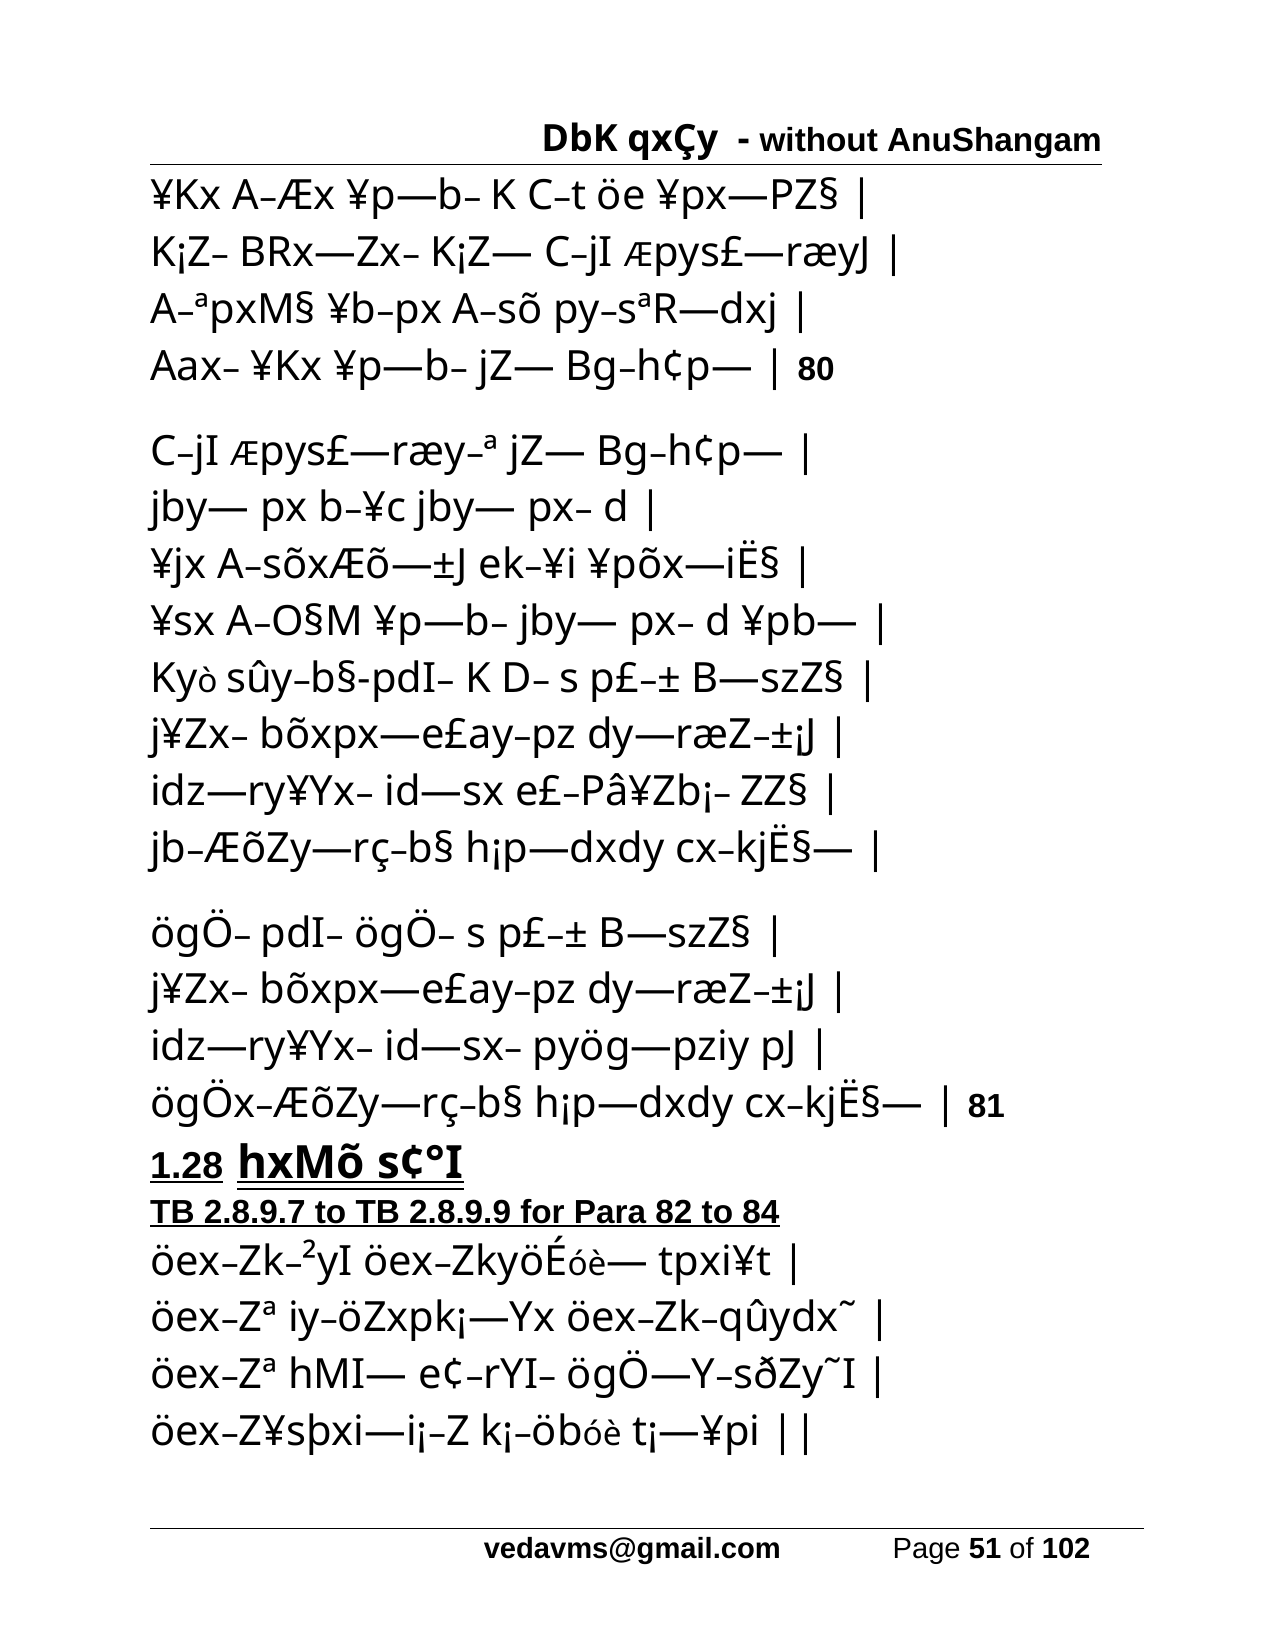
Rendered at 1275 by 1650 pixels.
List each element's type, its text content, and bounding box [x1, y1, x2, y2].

text ¥Kx A–Æx ¥p—b– K C–t öe ¥px—PZ§ | [150, 165, 1162, 222]
text Aax– ¥Kx ¥p—b– jZ— Bg–h¢p— | 80 [150, 336, 1162, 392]
text ögÖx–ÆõZy—rç–b§ h¡p—dxdy cx–kjË§— | 81 [150, 1073, 1162, 1129]
text öex–Zª hMI— e¢–rYI– ögÖ—Y–sðZy˜I | öex–Z¥sþxi—i¡–Z k¡–öbóè t¡—¥pi || [150, 1344, 1162, 1457]
text A–ªpxM§ ¥b–px A–sõ py–sªR—dxj | [150, 279, 1162, 336]
text K¡Z– BRx—Zx– K¡Z— C–jI Æpys£—ræyJ | [150, 222, 1162, 279]
text öex–Zk–²yI öex–ZkyöÉóè— tpxi¥t | [150, 1230, 1162, 1287]
text jb–ÆõZy—rç–b§ h¡p—dxdy cx–kjË§— | [150, 818, 1162, 874]
text jby— px b–¥c jby— px– d | [150, 477, 1162, 534]
subtitle hxMõ s¢°I [150, 1129, 1144, 1192]
text ¥sx A–O§M ¥p—b– jby— px– d ¥pb— | [150, 591, 1162, 647]
text TB 2.8.9.7 to TB 2.8.9.9 for Para 82 to 84 [150, 1192, 1144, 1230]
text öex–Zª iy–öZxpk¡—Yx öex–Zk–qûydx˜ | [150, 1287, 1162, 1344]
text j¥Zx– bõxpx—e£ay–pz dy—ræZ–±¡J | [150, 959, 1162, 1016]
text ¥jx A–sõxÆõ—±J ek–¥i ¥põx—iË§ | [150, 534, 1162, 591]
text idz—ry¥Yx– id—sx e£–Pâ¥Zb¡– ZZ§ | [150, 761, 1162, 818]
text ögÖ– pdI– ögÖ– s p£–± B—szZ§ | [150, 902, 1162, 959]
text C–jI Æpys£—ræy–ª jZ— Bg–h¢p— | [150, 420, 1162, 477]
text idz—ry¥Yx– id—sx– pyög—pziy pJ | [150, 1016, 1162, 1073]
text Kyò sûy–b§-pdI– K D– s p£–± B—szZ§ | [150, 647, 1162, 704]
text j¥Zx– bõxpx—e£ay–pz dy—ræZ–±¡J | [150, 704, 1162, 761]
